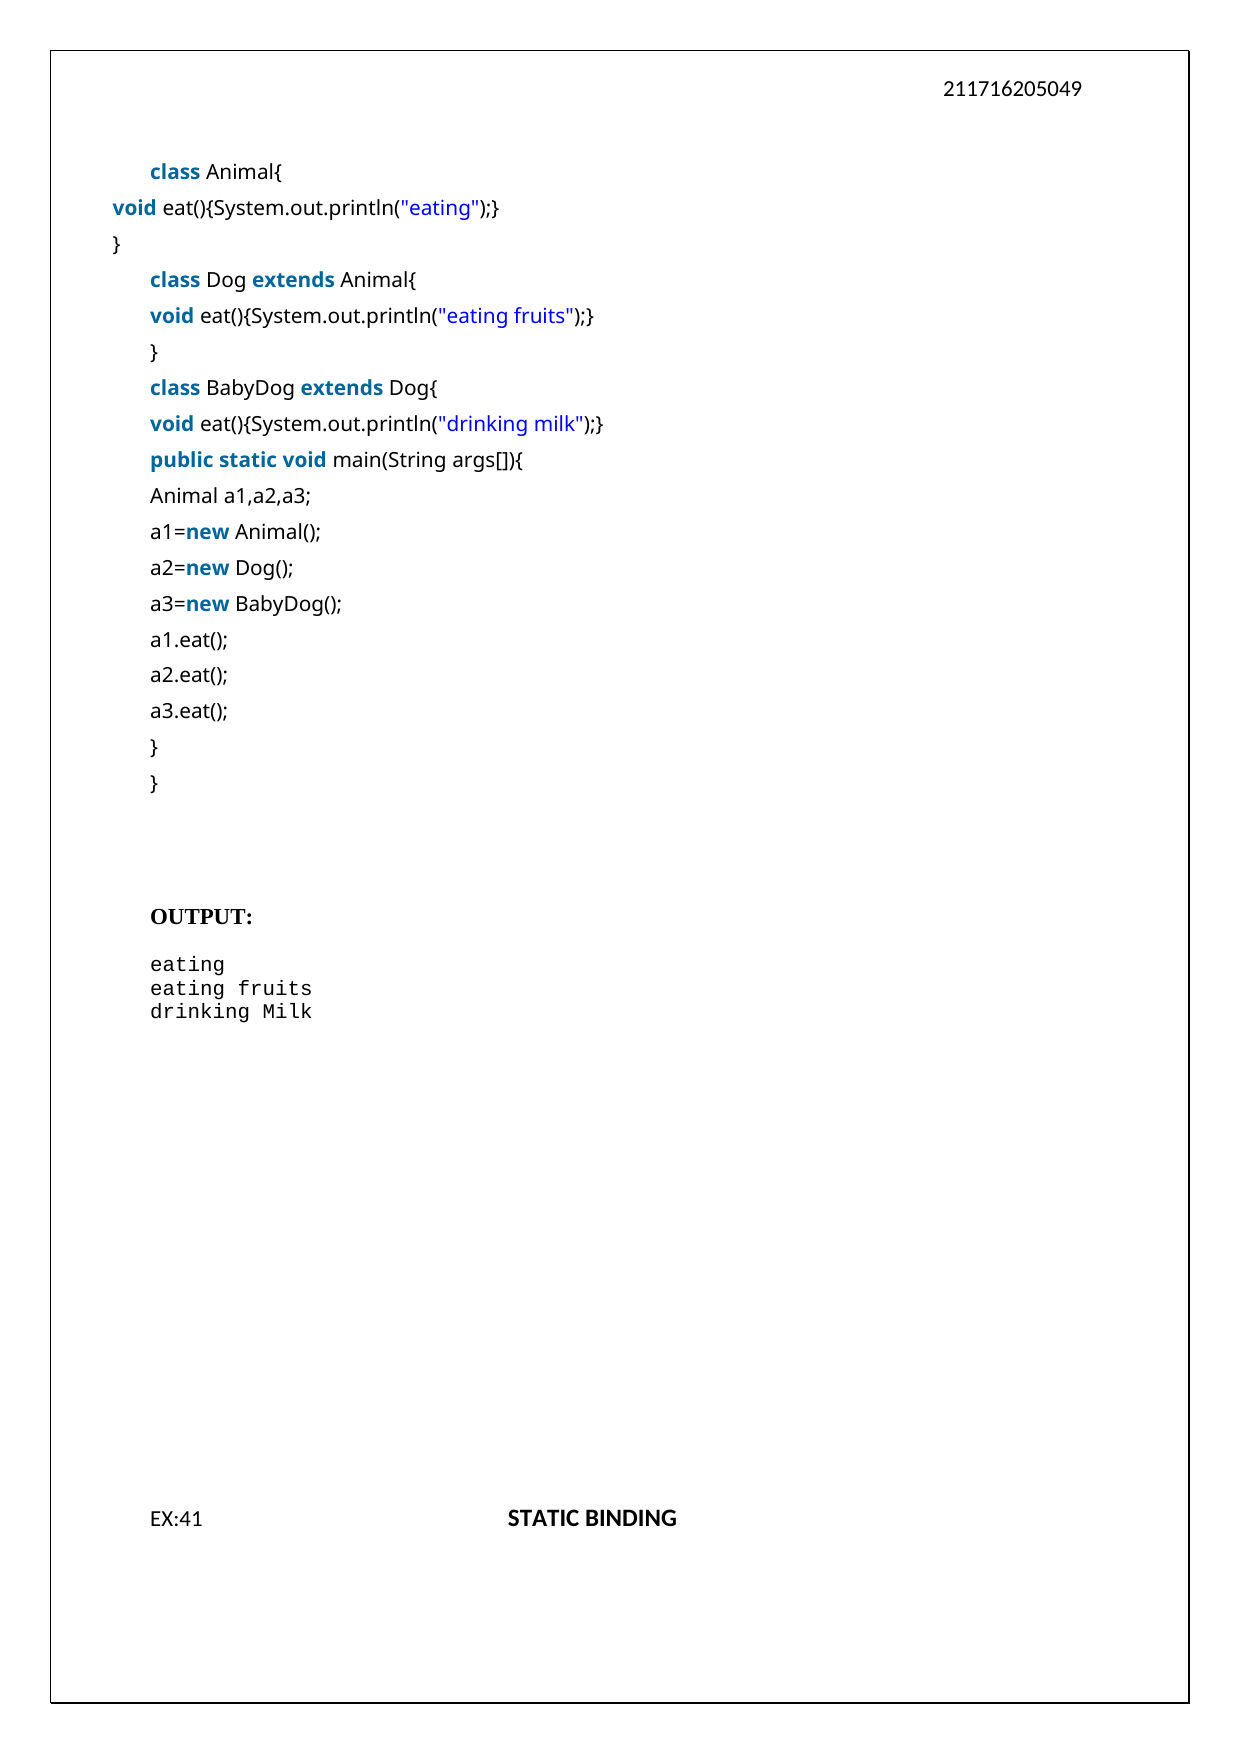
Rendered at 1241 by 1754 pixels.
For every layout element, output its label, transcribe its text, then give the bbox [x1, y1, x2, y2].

text class Dog extends Animal{ [150, 258, 1089, 294]
text public static void main(String args[]){ [150, 437, 1089, 473]
text a1.eat(); [150, 617, 1089, 653]
text } [112, 222, 1089, 258]
text Animal a1,a2,a3; [150, 473, 1089, 509]
text OUTPUT: [150, 903, 1089, 929]
text void eat(){System.out.println("eating");} [112, 186, 1089, 222]
text a3=new BabyDog(); [150, 581, 1089, 617]
text } [150, 330, 1089, 366]
text void eat(){System.out.println("eating fruits");} [150, 294, 1089, 330]
text EX:41 STATIC BINDING [150, 1502, 1089, 1533]
text eating fruits [150, 978, 1089, 1001]
text class BabyDog extends Dog{ [150, 366, 1089, 402]
text eating [150, 954, 1089, 978]
text } [150, 725, 1089, 761]
text a2.eat(); [150, 653, 1089, 689]
text a2=new Dog(); [150, 545, 1089, 581]
text drinking Milk [150, 1001, 1089, 1025]
text class Animal{ [150, 150, 1089, 186]
text } [150, 761, 1089, 797]
text a1=new Animal(); [150, 509, 1089, 545]
text void eat(){System.out.println("drinking milk");} [150, 402, 1089, 437]
text a3.eat(); [150, 689, 1089, 725]
